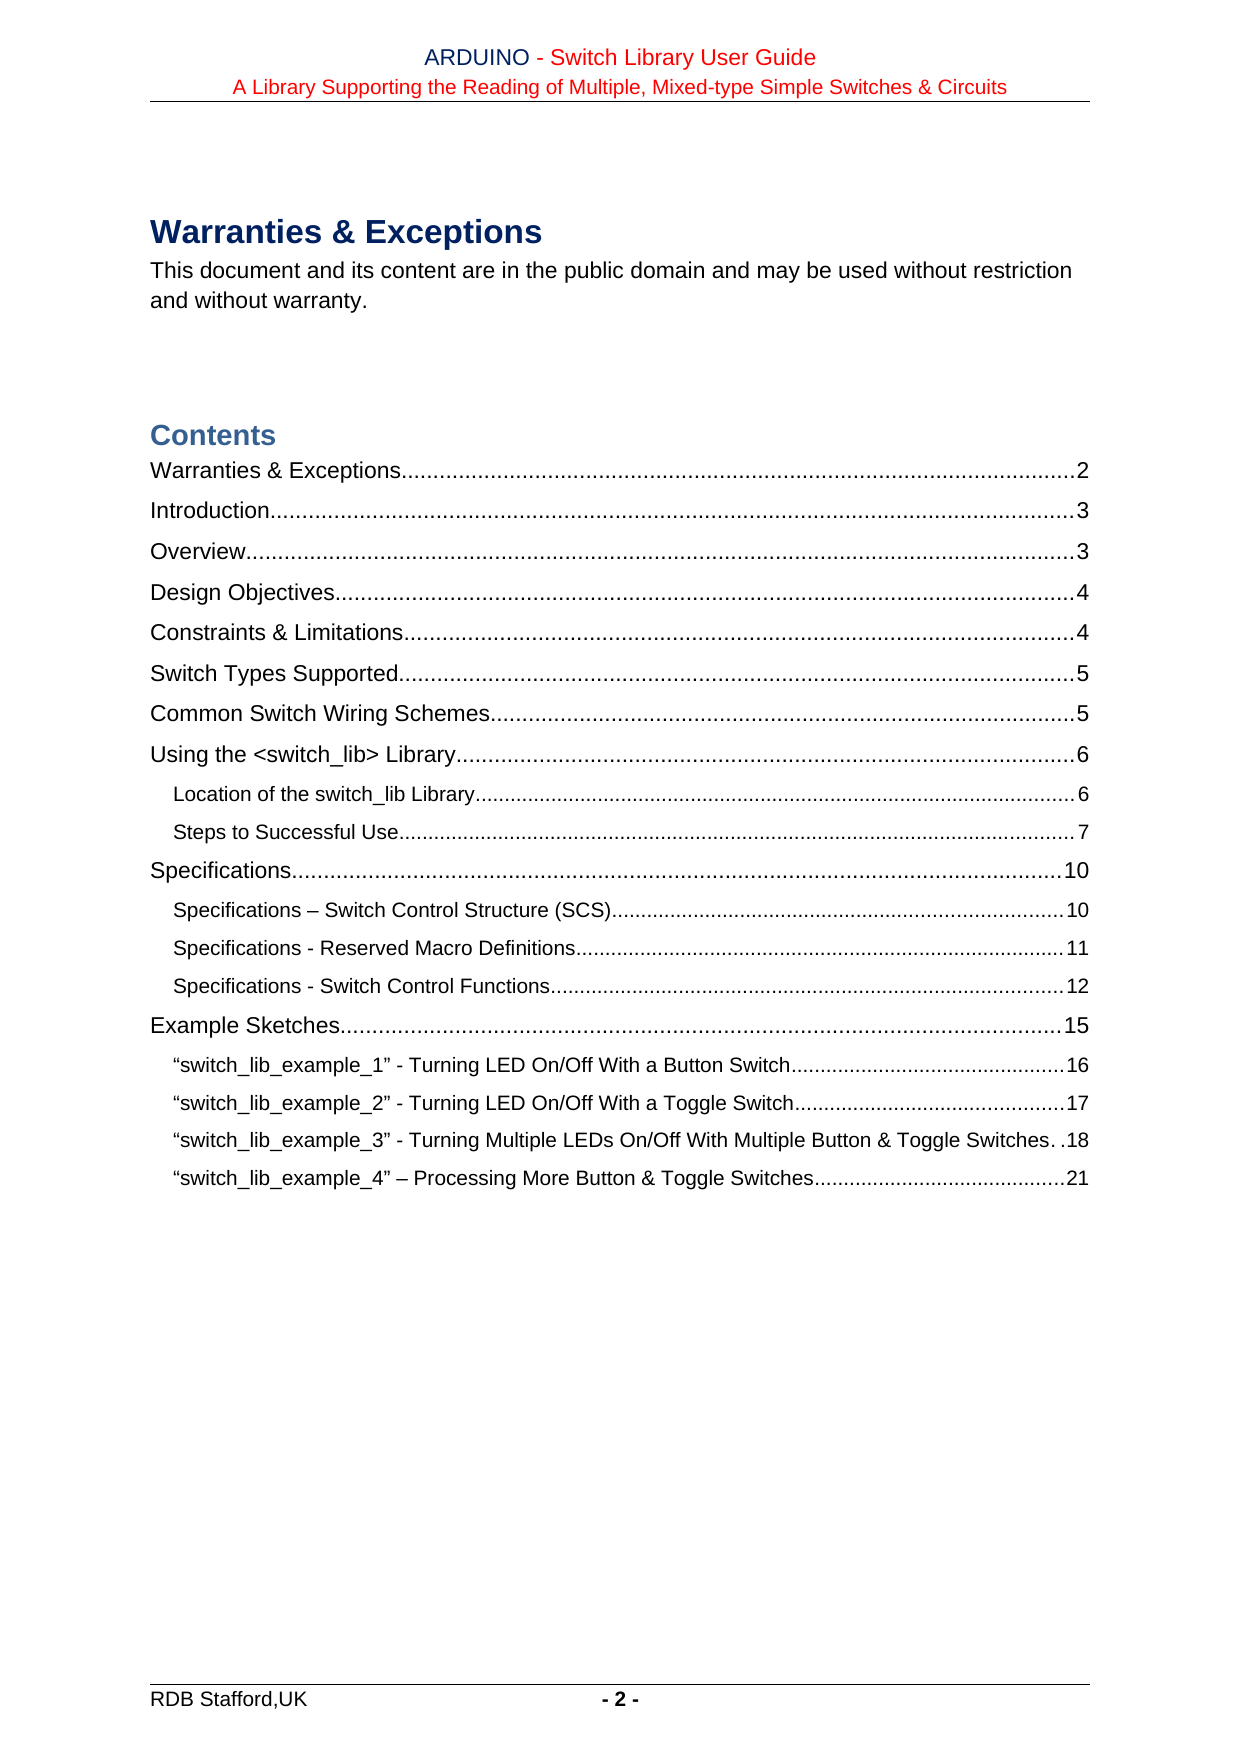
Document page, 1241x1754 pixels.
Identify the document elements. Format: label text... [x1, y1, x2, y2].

subtitle Warranties & Exceptions [150, 212, 1090, 251]
text This document and its content are in the public domain and may be used without restriction and without warranty. [150, 257, 1090, 313]
